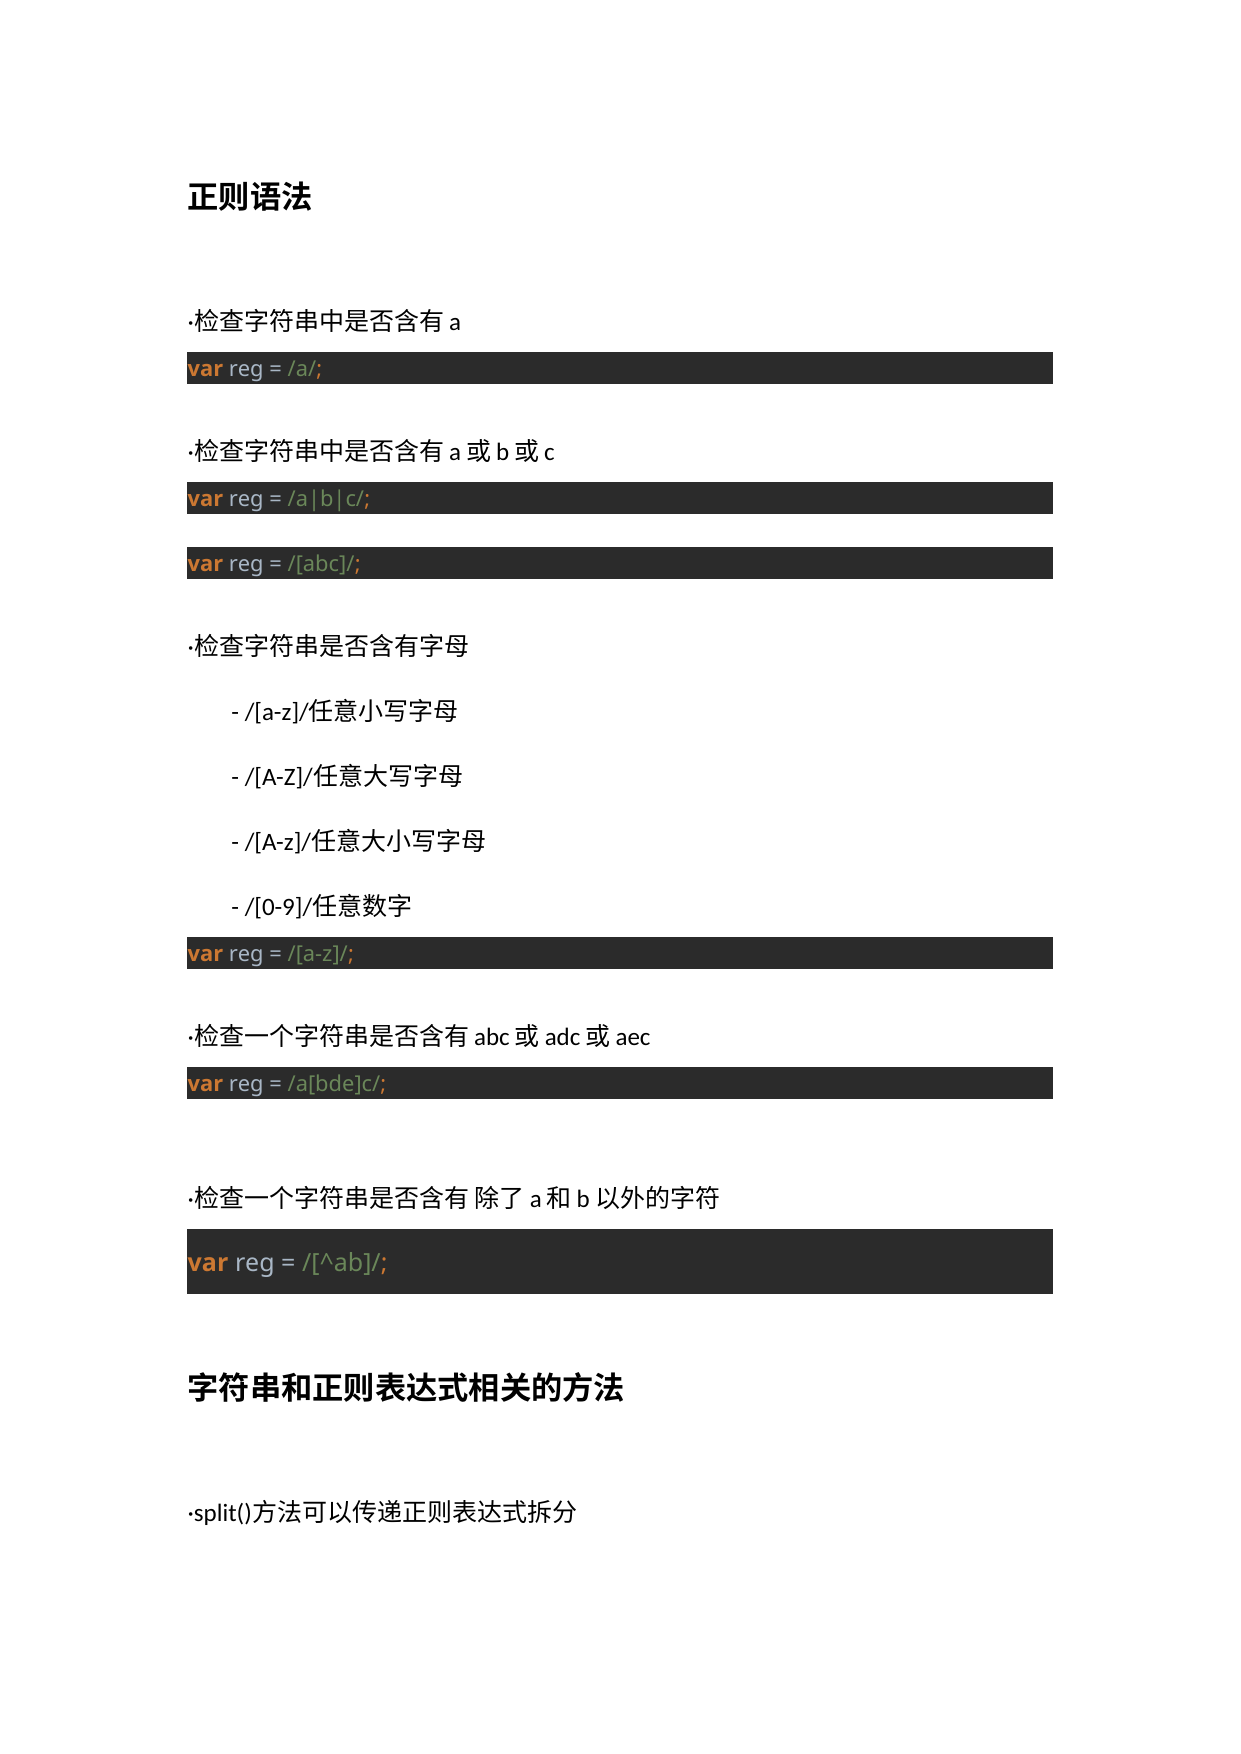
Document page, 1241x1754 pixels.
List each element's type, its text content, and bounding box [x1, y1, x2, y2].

text ·split()方法可以传递正则表达式拆分 [187, 1478, 1053, 1543]
text ·检查一个字符串是否含有 除了a和b 以外的字符 [187, 1164, 1053, 1229]
text - /[A-z]/任意大小写字母 [187, 807, 1053, 872]
subtitle 字符串和正则表达式相关的方法 [187, 1354, 1053, 1419]
text ·检查字符串中是否含有a或b或c [187, 417, 1053, 482]
text var reg = /[^ab]/; [187, 1229, 1053, 1294]
text var reg = /a[bde]c/; [187, 1067, 1053, 1099]
subtitle 正则语法 [187, 162, 1053, 227]
text var reg = /a/; [187, 352, 1053, 384]
text var reg = /a|b|c/; [187, 482, 1053, 514]
text ·检查一个字符串是否含有abc或adc或aec [187, 1002, 1053, 1067]
text var reg = /[a-z]/; [187, 937, 1053, 969]
text ·检查字符串中是否含有a [187, 287, 1053, 352]
text ·检查字符串是否含有字母 [187, 612, 1053, 677]
text var reg = /[abc]/; [187, 547, 1053, 579]
text - /[0-9]/任意数字 [187, 872, 1053, 937]
text - /[A-Z]/任意大写字母 [187, 742, 1053, 807]
text - /[a-z]/任意小写字母 [187, 677, 1053, 742]
